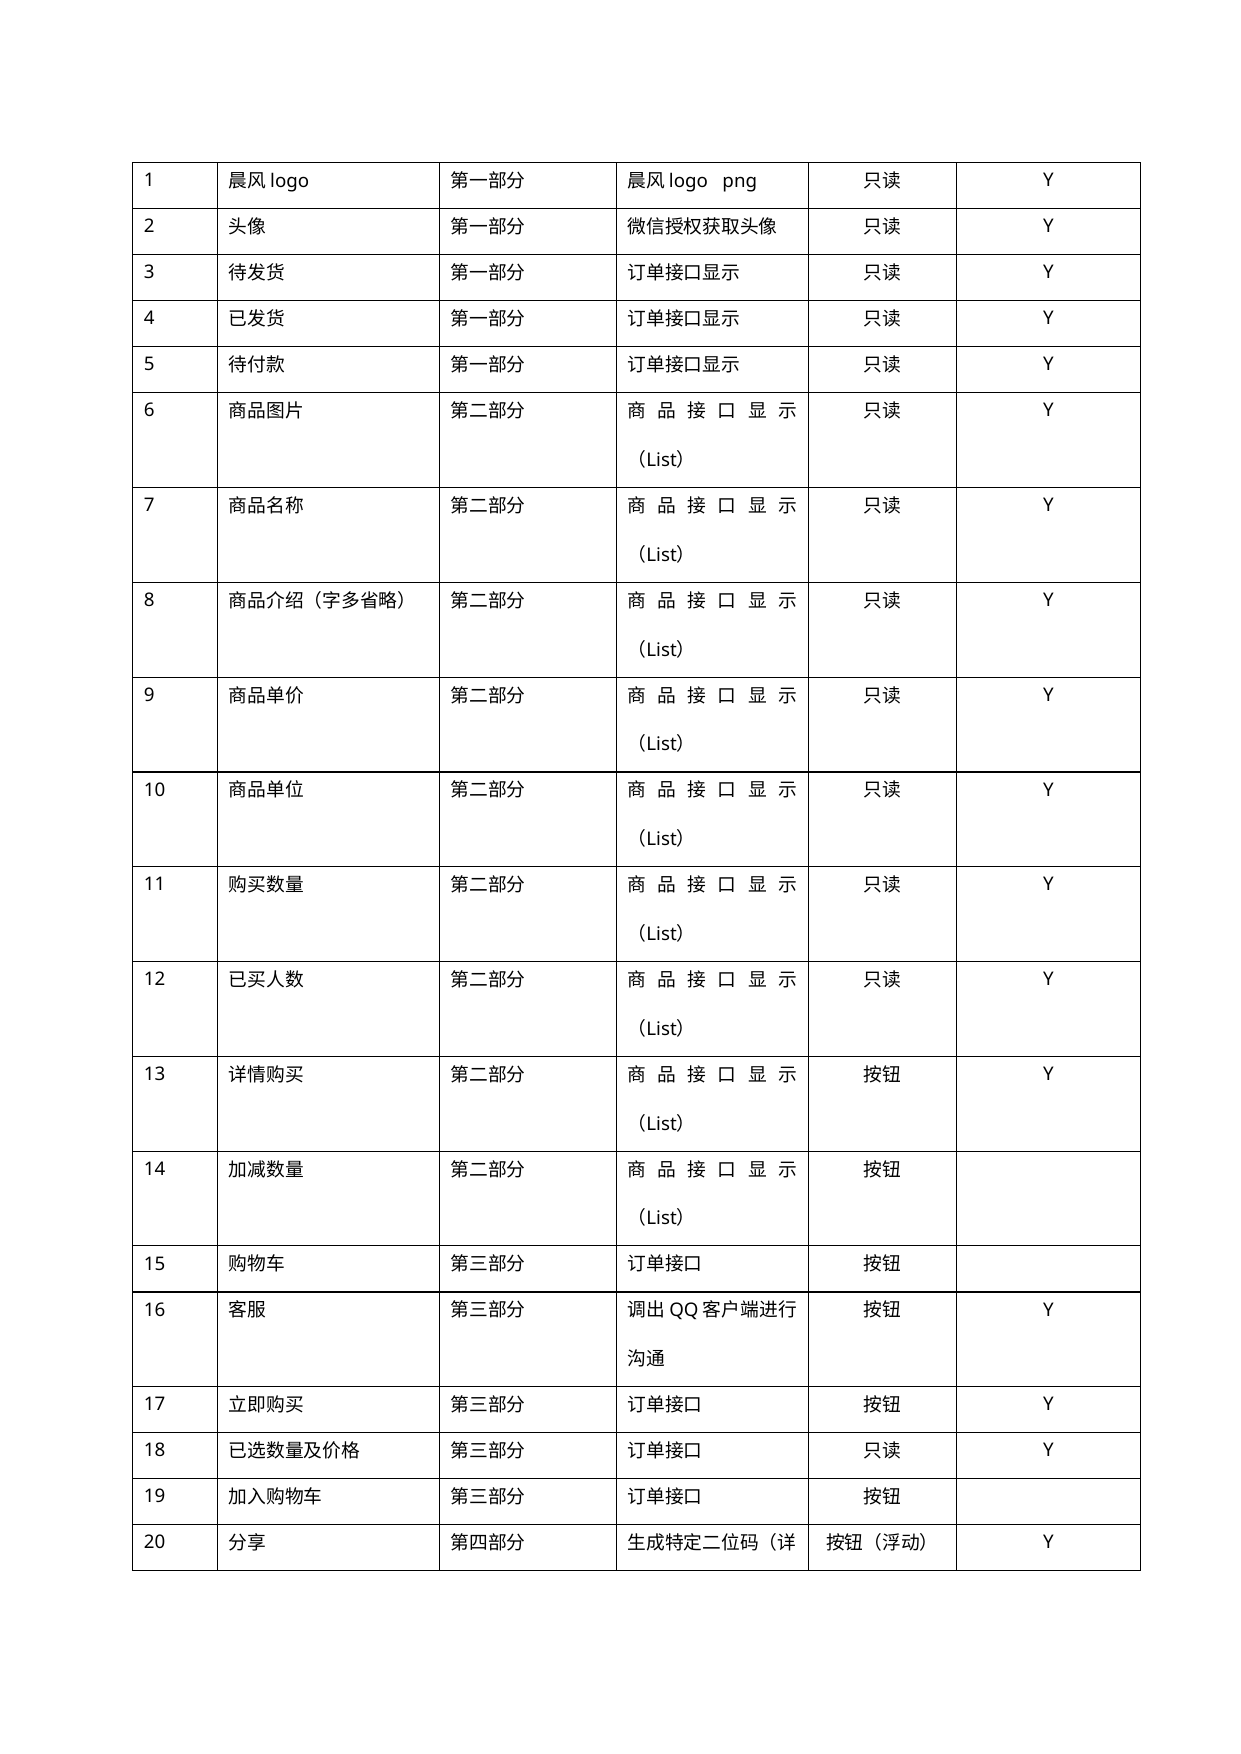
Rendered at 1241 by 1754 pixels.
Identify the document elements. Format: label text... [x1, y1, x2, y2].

table_cell 第一部分 [440, 163, 616, 208]
table_cell 按钮 [809, 1246, 956, 1291]
table_cell 商品接口显示（List） [617, 962, 808, 1056]
table_cell 加减数量 [218, 1152, 439, 1245]
table_cell 已发货 [218, 301, 439, 346]
table_cell 已选数量及价格 [218, 1433, 439, 1478]
table_cell 按钮 [809, 1057, 956, 1151]
table_cell 只读 [809, 678, 956, 771]
table_cell 订单接口显示 [617, 301, 808, 346]
table_cell 13 [133, 1057, 217, 1151]
table_cell [957, 1479, 1140, 1524]
table_cell 第一部分 [440, 301, 616, 346]
table_cell Y [957, 163, 1140, 208]
table_cell 订单接口 [617, 1387, 808, 1432]
table_cell 商品接口显示（List） [617, 1057, 808, 1151]
table_cell 16 [133, 1293, 217, 1386]
table_cell 购物车 [218, 1246, 439, 1291]
table_cell 第二部分 [440, 867, 616, 961]
table_cell 17 [133, 1387, 217, 1432]
table_cell 第一部分 [440, 209, 616, 254]
table_cell 第一部分 [440, 347, 616, 392]
table_cell 第二部分 [440, 773, 616, 866]
table_cell [957, 1152, 1140, 1245]
table_cell 客服 [218, 1293, 439, 1386]
table_cell 8 [133, 583, 217, 677]
table_cell Y [957, 1433, 1140, 1478]
table_cell 第二部分 [440, 1152, 616, 1245]
table_cell 待付款 [218, 347, 439, 392]
table_cell 商品单位 [218, 773, 439, 866]
table_cell 6 [133, 393, 217, 487]
table_cell 第二部分 [440, 393, 616, 487]
table_cell Y [957, 583, 1140, 677]
table_cell 订单接口显示 [617, 347, 808, 392]
table_cell Y [957, 773, 1140, 866]
table_cell 详情购买 [218, 1057, 439, 1151]
table_cell 第一部分 [440, 255, 616, 300]
table_cell Y [957, 1387, 1140, 1432]
table_cell 生成特定二位码（详见后续第4部分） [617, 1525, 808, 1570]
table_cell Y [957, 347, 1140, 392]
table_cell 只读 [809, 488, 956, 582]
table_cell 第二部分 [440, 1057, 616, 1151]
table_cell 只读 [809, 393, 956, 487]
table_cell Y [957, 1057, 1140, 1151]
table_cell 第二部分 [440, 583, 616, 677]
table_cell 第三部分 [440, 1246, 616, 1291]
table_cell 已买人数 [218, 962, 439, 1056]
table_cell 头像 [218, 209, 439, 254]
table_cell 20 [133, 1525, 217, 1570]
table_cell 10 [133, 773, 217, 866]
table_cell 订单接口 [617, 1246, 808, 1291]
table_cell 立即购买 [218, 1387, 439, 1432]
table_cell 按钮 [809, 1293, 956, 1386]
table_cell 晨风logo png [617, 163, 808, 208]
table_cell 商品单价 [218, 678, 439, 771]
table_cell 第二部分 [440, 962, 616, 1056]
table_cell 1 [133, 163, 217, 208]
table_cell 19 [133, 1479, 217, 1524]
table_cell 晨风logo [218, 163, 439, 208]
table_cell 第二部分 [440, 678, 616, 771]
table_cell 调出QQ客户端进行沟通 [617, 1293, 808, 1386]
table_cell Y [957, 209, 1140, 254]
table_cell 只读 [809, 301, 956, 346]
table_cell 订单接口 [617, 1479, 808, 1524]
table_cell Y [957, 393, 1140, 487]
table_cell 第三部分 [440, 1387, 616, 1432]
table_cell 第三部分 [440, 1433, 616, 1478]
table_cell 按钮 [809, 1152, 956, 1245]
table_cell 订单接口显示 [617, 255, 808, 300]
table_cell 第二部分 [440, 488, 616, 582]
table_cell 按钮 [809, 1479, 956, 1524]
table_cell 加入购物车 [218, 1479, 439, 1524]
table_cell 按钮 [809, 1387, 956, 1432]
table_cell 只读 [809, 1433, 956, 1478]
table_cell 第四部分 [440, 1525, 616, 1570]
table_cell 商品图片 [218, 393, 439, 487]
table_cell 分享 [218, 1525, 439, 1570]
table_cell 按钮（浮动） [809, 1525, 956, 1570]
table_cell 只读 [809, 773, 956, 866]
table_cell 第三部分 [440, 1479, 616, 1524]
table_cell 购买数量 [218, 867, 439, 961]
table_cell 只读 [809, 255, 956, 300]
table_cell 12 [133, 962, 217, 1056]
table_cell 5 [133, 347, 217, 392]
table_cell 4 [133, 301, 217, 346]
table_cell 商品接口显示（List） [617, 678, 808, 771]
table_cell Y [957, 1293, 1140, 1386]
table_cell 15 [133, 1246, 217, 1291]
table_cell [957, 1246, 1140, 1291]
table_cell Y [957, 301, 1140, 346]
table_cell 商品介绍（字多省略） [218, 583, 439, 677]
table_cell 18 [133, 1433, 217, 1478]
table_cell Y [957, 488, 1140, 582]
table_cell 商品接口显示（List） [617, 867, 808, 961]
table_cell 商品接口显示（List） [617, 583, 808, 677]
table_cell 第三部分 [440, 1293, 616, 1386]
table_cell 待发货 [218, 255, 439, 300]
table_cell 商品接口显示（List） [617, 488, 808, 582]
table_cell 11 [133, 867, 217, 961]
table_cell 商品接口显示（List） [617, 1152, 808, 1245]
table_cell Y [957, 867, 1140, 961]
table_cell 微信授权获取头像 [617, 209, 808, 254]
table_cell Y [957, 1525, 1140, 1570]
table_cell 订单接口 [617, 1433, 808, 1478]
table_cell 只读 [809, 962, 956, 1056]
table_cell Y [957, 962, 1140, 1056]
table_cell 3 [133, 255, 217, 300]
table_cell 只读 [809, 209, 956, 254]
table_cell 7 [133, 488, 217, 582]
table_cell 商品接口显示（List） [617, 393, 808, 487]
table_cell 14 [133, 1152, 217, 1245]
table_cell 只读 [809, 583, 956, 677]
table_cell Y [957, 255, 1140, 300]
table_cell Y [957, 678, 1140, 771]
table_cell 9 [133, 678, 217, 771]
table_cell 商品接口显示（List） [617, 773, 808, 866]
table_cell 商品名称 [218, 488, 439, 582]
table_cell 只读 [809, 867, 956, 961]
table_cell 2 [133, 209, 217, 254]
table_cell 只读 [809, 163, 956, 208]
table_cell 只读 [809, 347, 956, 392]
